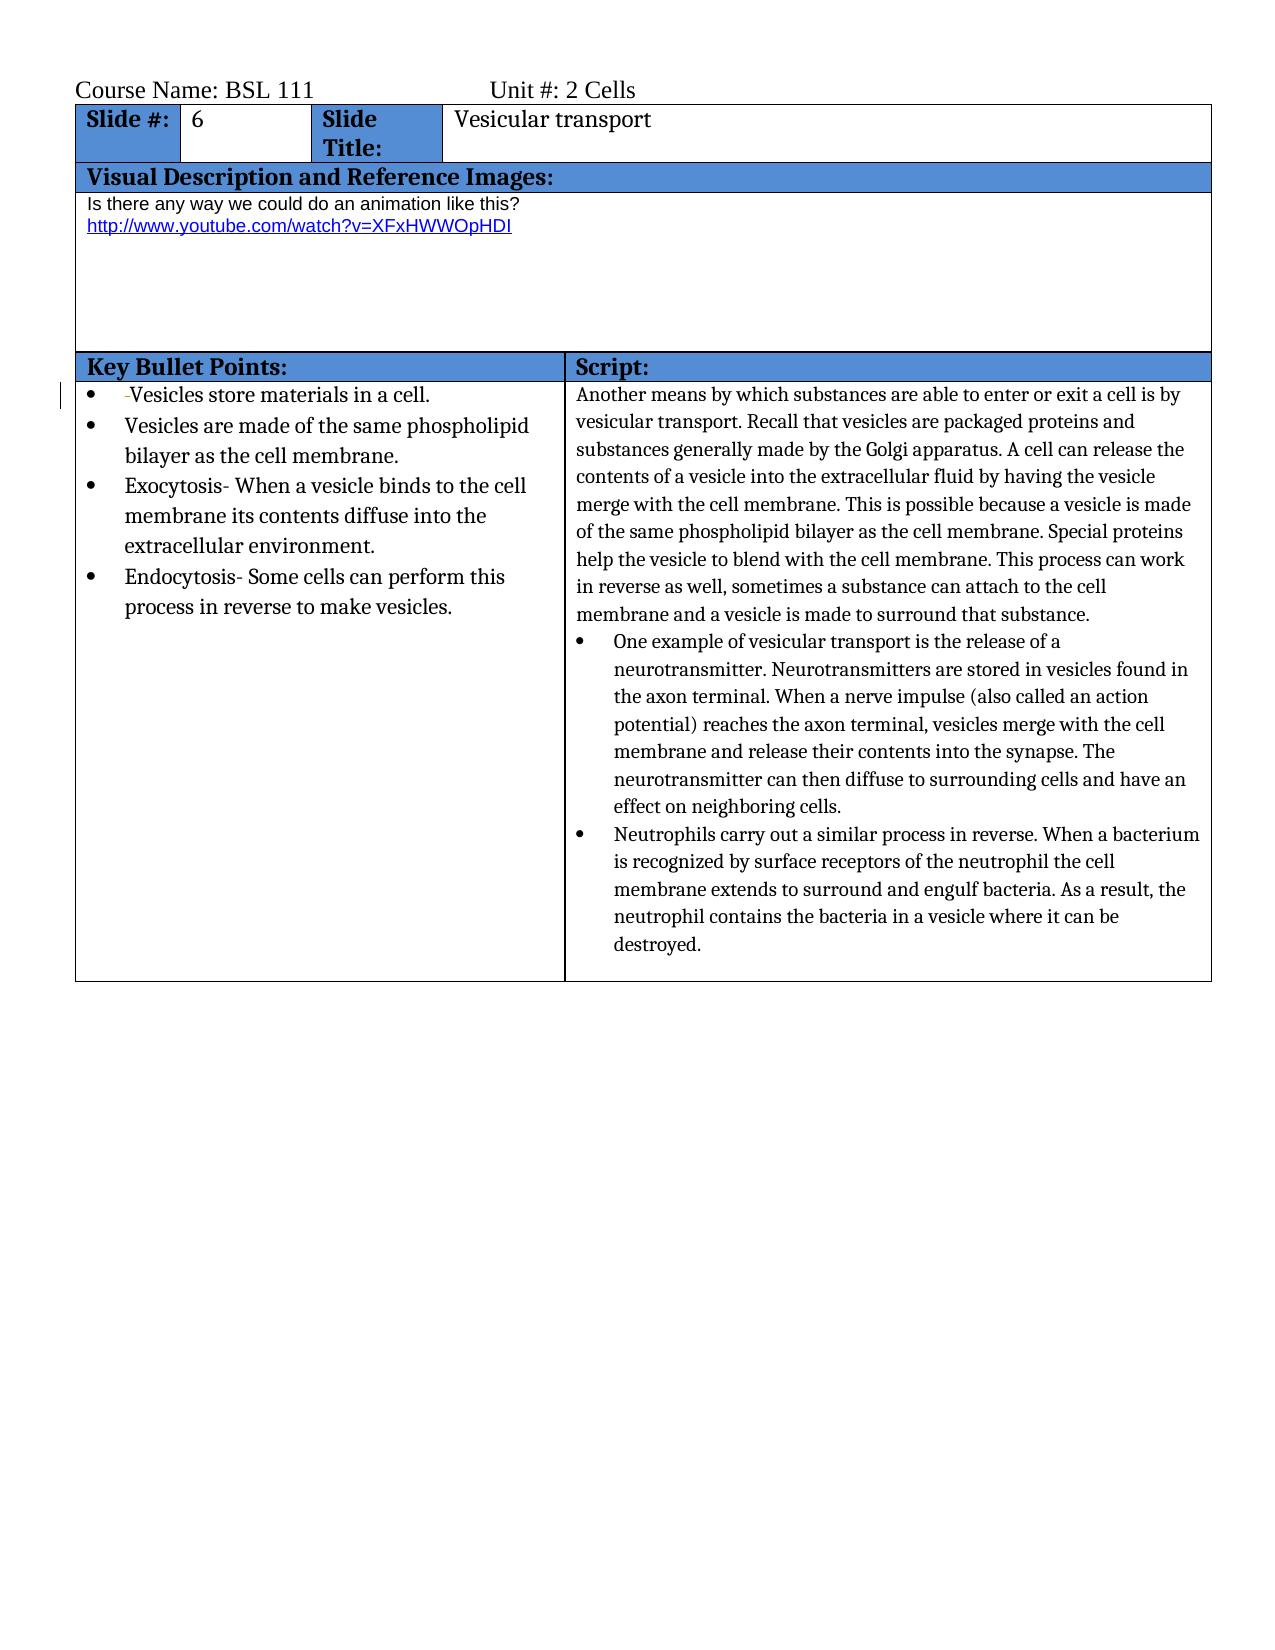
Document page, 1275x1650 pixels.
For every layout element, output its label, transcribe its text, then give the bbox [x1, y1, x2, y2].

table_cell Vesicles store materials in a cell. Vesicles are made of the same phospholipid bilayer as the cell membrane. Exocytosis- When a vesicle binds to the cell membrane its contents diffuse into the extracellular environment. Endocytosis- Some cells can perform this process in reverse to make vesicles. [76, 382, 564, 981]
table_cell Another means by which substances are able to enter or exit a cell is by vesicular transport. Recall that vesicles are packaged proteins and substances generally made by the Golgi apparatus. A cell can release the contents of a vesicle into the extracellular fluid by having the vesicle merge with the cell membrane. This is possible because a vesicle is made of the same phospholipid bilayer as the cell membrane. Special proteins help the vesicle to blend with the cell membrane. This process can work in reverse as well, sometimes a substance can attach to the cell membrane and a vesicle is made to surround that substance. One example of vesicular transport is the release of a neurotransmitter. Neurotransmitters are stored in vesicles found in the axon terminal. When a nerve impulse (also called an action potential) reaches the axon terminal, vesicles merge with the cell membrane and release their contents into the synapse. The neurotransmitter can then diffuse to surrounding cells and have an effect on neighboring cells. Neutrophils carry out a similar process in reverse. When a bacterium is recognized by surface receptors of the neutrophil the cell membrane extends to surround and engulf bacteria. As a result, the neutrophil contains the bacteria in a vesicle where it can be destroyed. [566, 382, 1211, 981]
table_cell Is there any way we could do an animation like this? http://www.youtube.com/watch?v=XFxHWWOpHDI [76, 193, 1211, 351]
table_cell Visual Description and Reference Images: [76, 163, 1211, 192]
table_header Slide Title: [312, 105, 442, 162]
table_header 6 [181, 105, 311, 162]
table_header Vesicular transport [443, 105, 1211, 162]
table_header Slide #: [76, 105, 180, 162]
table_cell Script: [566, 353, 1211, 381]
table_cell Key Bullet Points: [76, 353, 564, 381]
